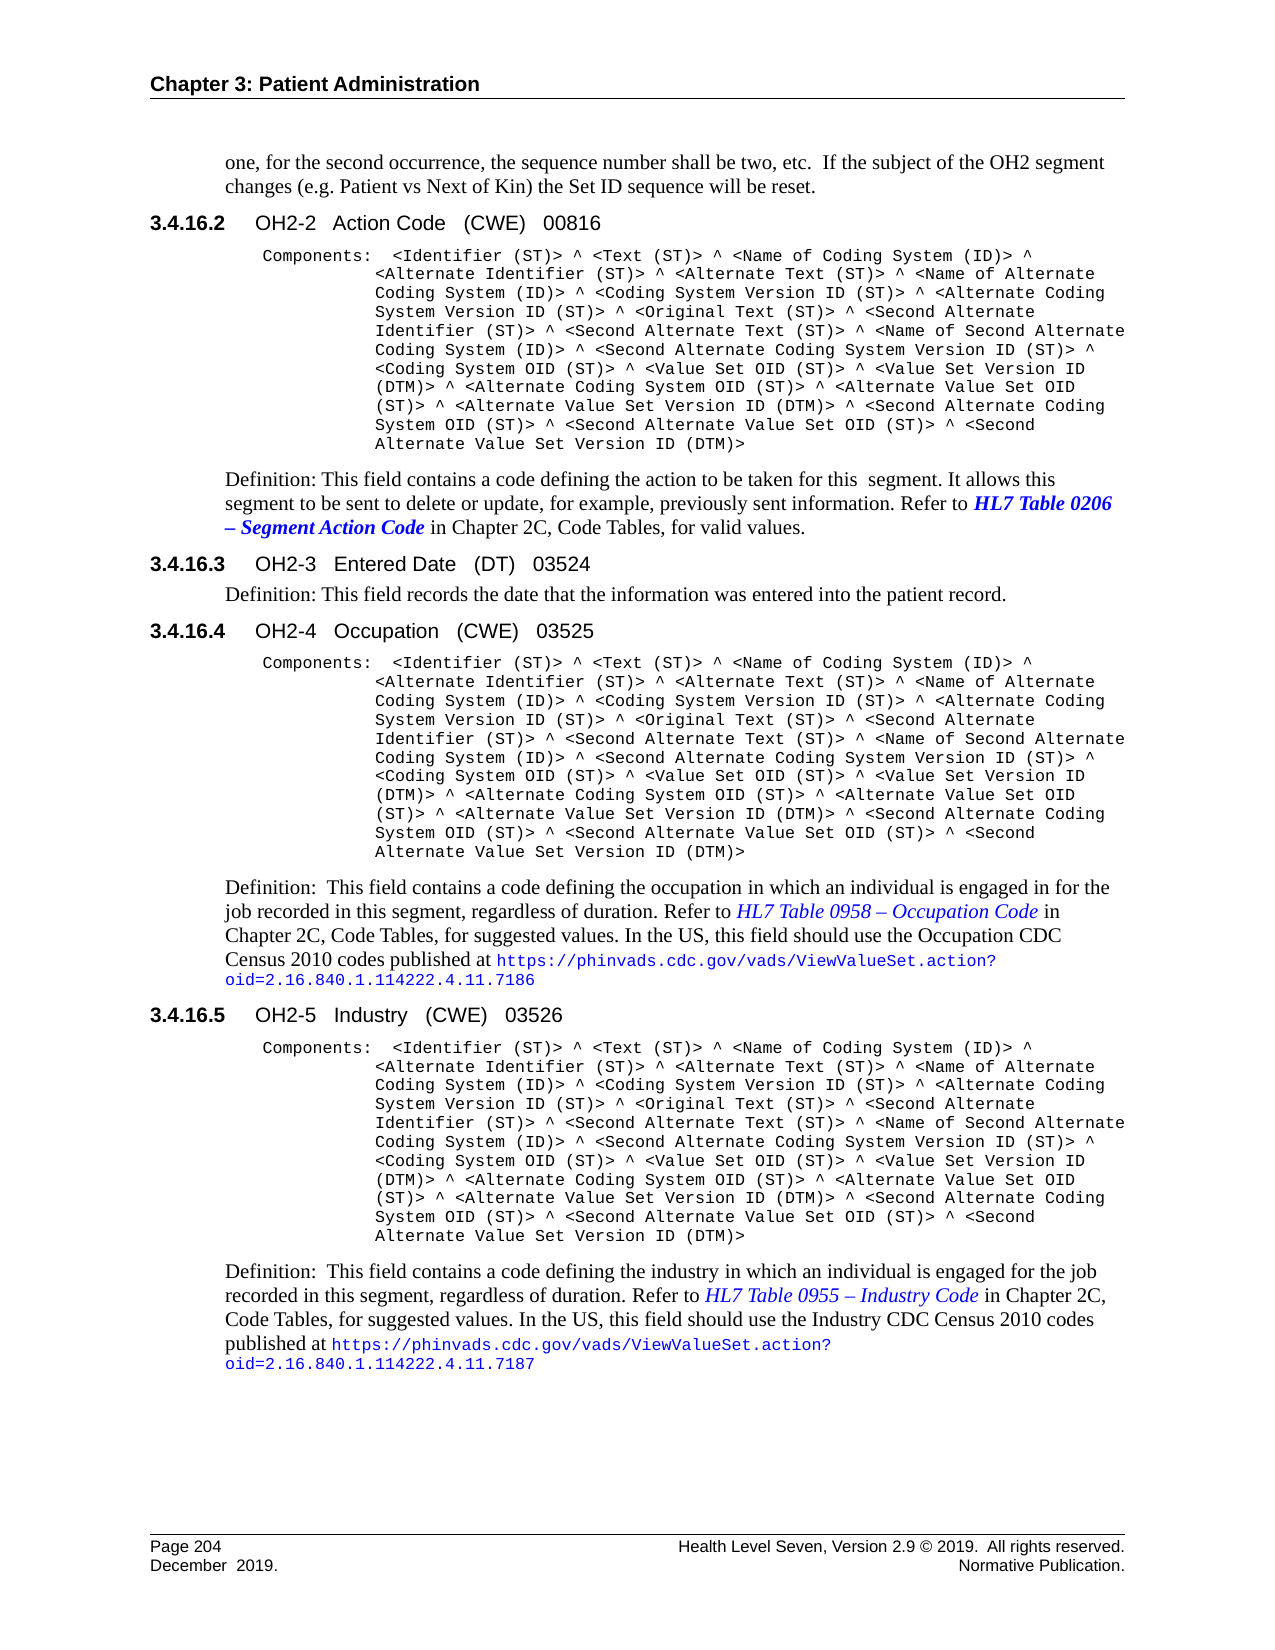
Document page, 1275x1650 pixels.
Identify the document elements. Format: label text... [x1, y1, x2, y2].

text Definition: This field records the date that the information was entered into the patient record. [225, 582, 1125, 606]
text Definition: This field contains a code defining the action to be taken for this segment. It allows this segment to be sent to delete or update, for example, previously sent information. Refer to HL7 Table 0206 – Segment Action Code in Chapter 2C, Code Tables, for valid values. [225, 467, 1125, 539]
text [225, 150, 1125, 198]
subtitle OH2-4 Occupation (CWE) 03525 [150, 618, 1125, 642]
text Definition: This field contains a code defining the occupation in which an individual is engaged in for the job recorded in this segment, regardless of duration. Refer to HL7 Table 0958 – Occupation Code in Chapter 2C, Code Tables, for suggested values. In the US, this field should use the Occupation CDC Census 2010 codes published at https://phinvads.cdc.gov/vads/ViewValueSet.action?oid=2.16.840.1.114222.4.11.7186 [225, 875, 1125, 990]
subtitle OH2-2 Action Code (CWE) 00816 [150, 211, 1125, 234]
subtitle OH2-5 Industry (CWE) 03526 [150, 1003, 1125, 1027]
subtitle OH2-3 Entered Date (DT) 03524 [150, 552, 1125, 576]
text Definition: This field contains a code defining the industry in which an individual is engaged for the job recorded in this segment, regardless of duration. Refer to HL7 Table 0955 – Industry Code in Chapter 2C, Code Tables, for suggested values. In the US, this field should use the Industry CDC Census 2010 codes published at https://phinvads.cdc.gov/vads/ViewValueSet.action?oid=2.16.840.1.114222.4.11.7187 [225, 1259, 1125, 1375]
